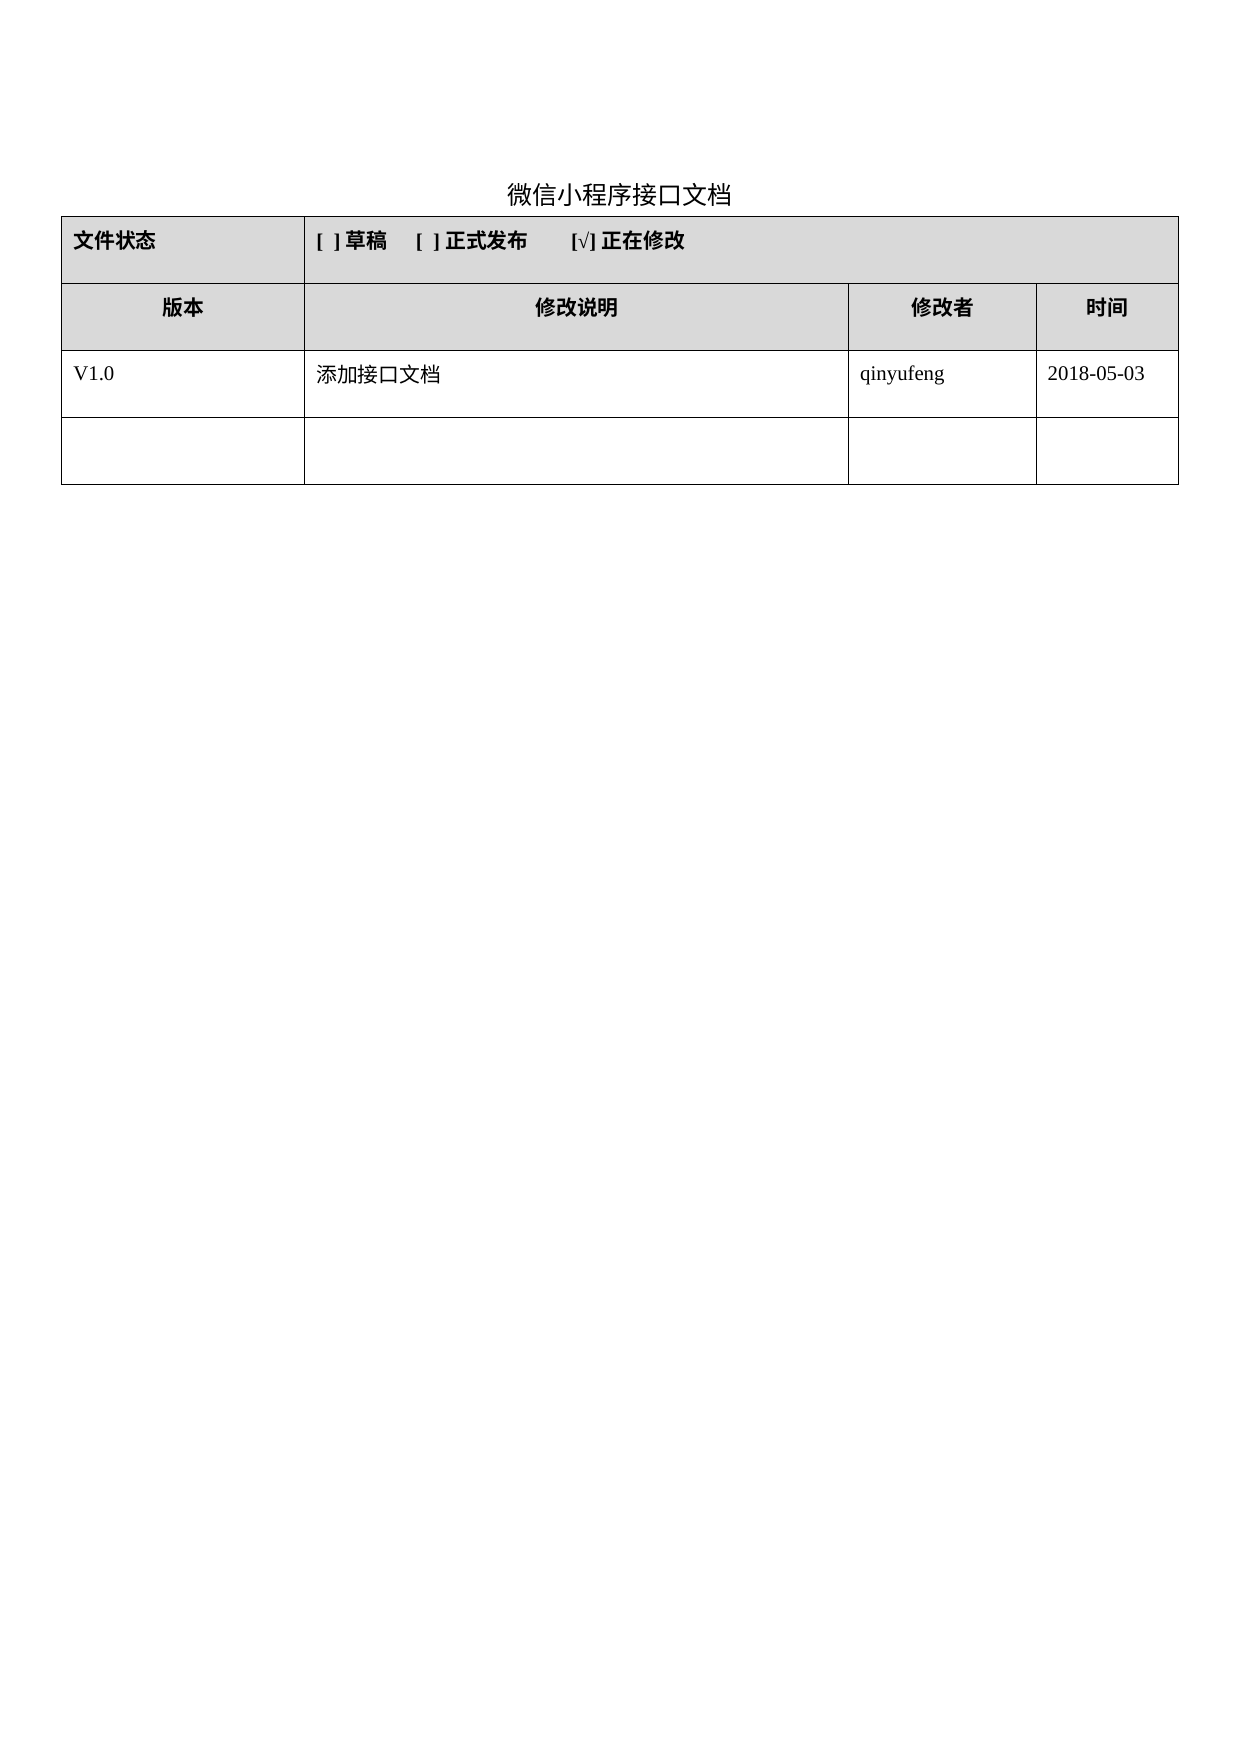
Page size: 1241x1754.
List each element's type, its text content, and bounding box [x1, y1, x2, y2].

table_cell V1.0 [62, 351, 304, 417]
table_cell 修改者 [849, 284, 1036, 350]
table_cell 2018-05-03 [1037, 351, 1178, 417]
table_cell [62, 418, 304, 484]
table_cell 修改说明 [305, 284, 848, 350]
table_header 文件状态 [62, 217, 304, 283]
table_cell [1037, 418, 1178, 484]
table_cell 时间 [1037, 284, 1178, 350]
table_cell 添加接口文档 [305, 351, 848, 417]
text 微信小程序接口文档 [187, 172, 1053, 216]
table_cell qinyufeng [849, 351, 1036, 417]
table_cell [849, 418, 1036, 484]
table_cell [305, 418, 848, 484]
table_cell 版本 [62, 284, 304, 350]
table_header [ ] 草稿 [ ] 正式发布 [√] 正在修改 [305, 217, 1178, 283]
